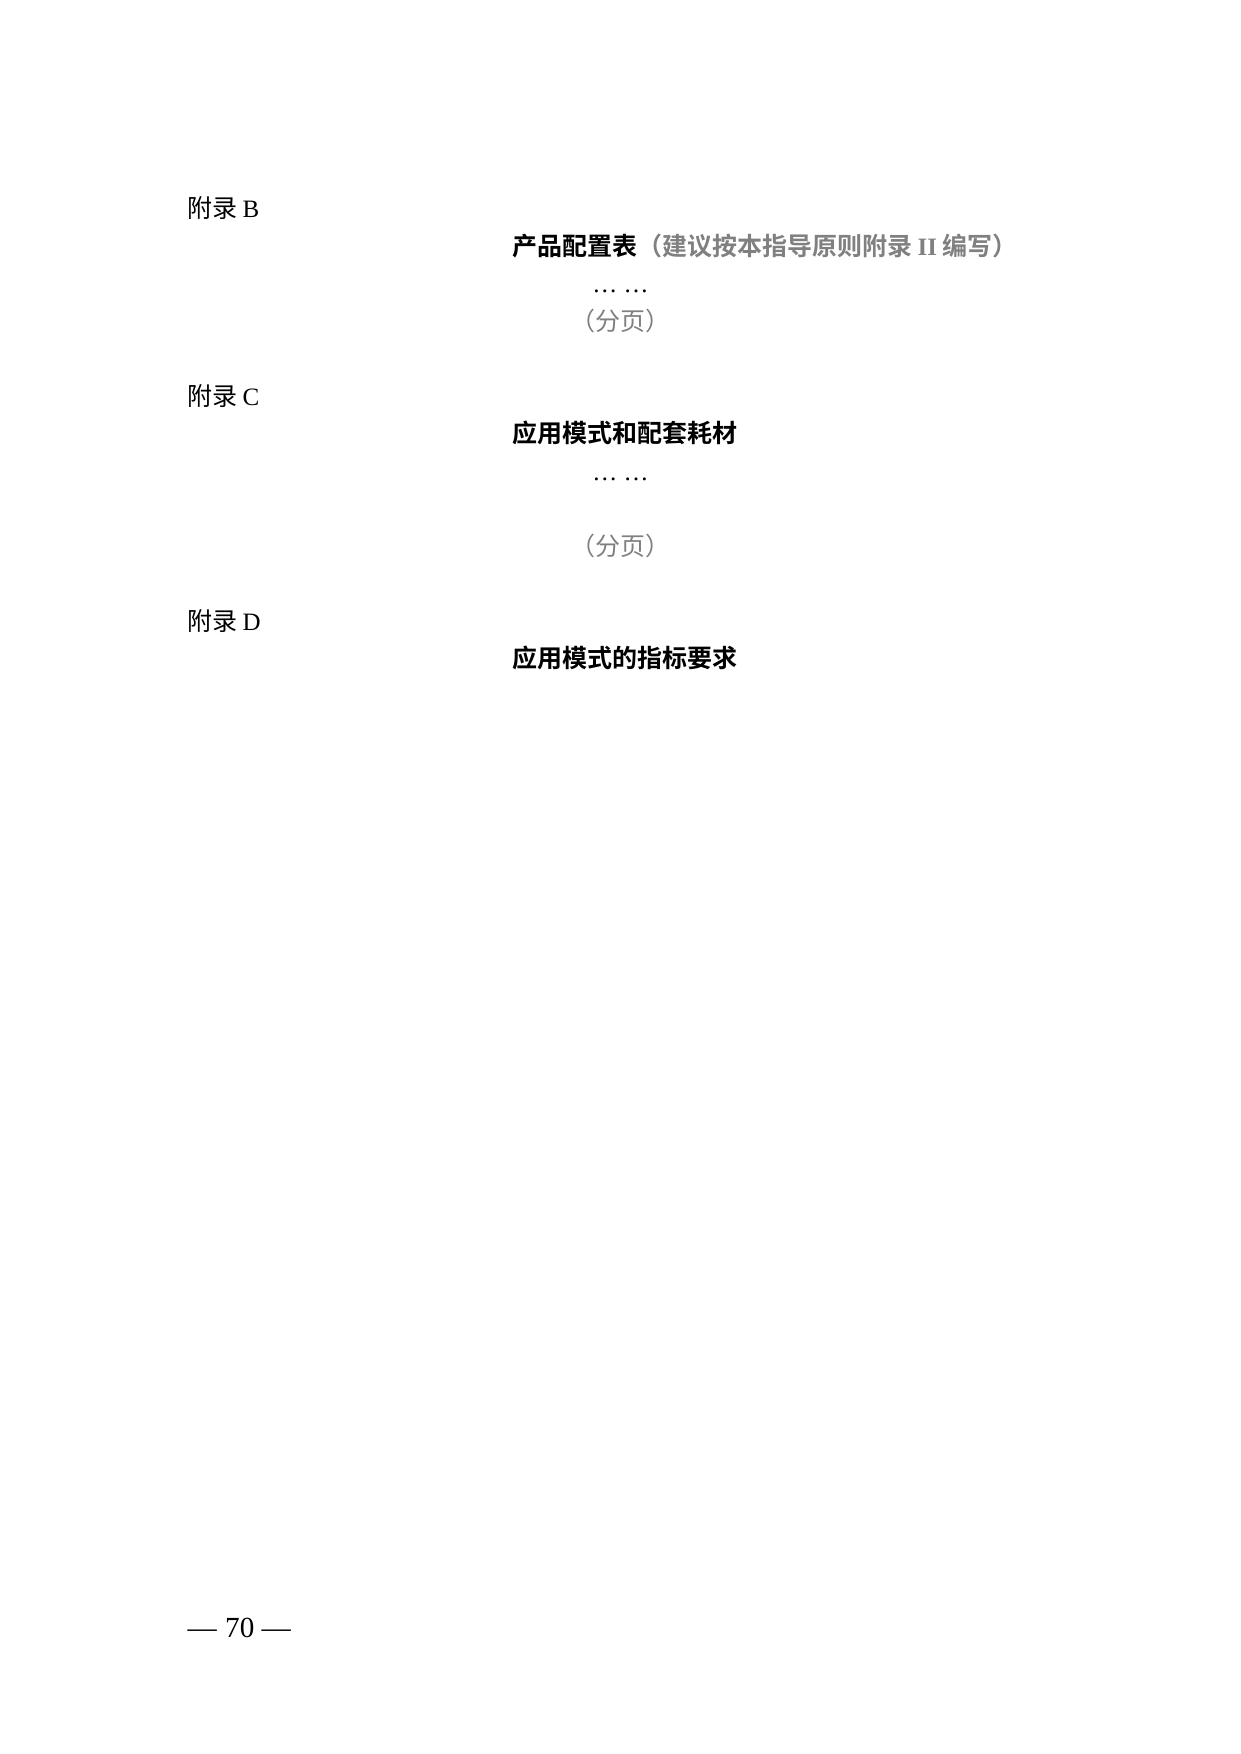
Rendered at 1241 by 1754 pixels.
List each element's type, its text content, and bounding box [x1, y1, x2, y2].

text 附录C 应用模式和配套耗材 [187, 375, 1053, 450]
text … … [187, 450, 1053, 487]
text （分页） [187, 525, 1053, 562]
text 附录B 产品配置表（建议按本指导原则附录II编写） [187, 187, 1053, 262]
text 附录D 应用模式的指标要求 [187, 600, 1053, 675]
text （分页） [187, 300, 1053, 337]
text … … [187, 262, 1053, 300]
